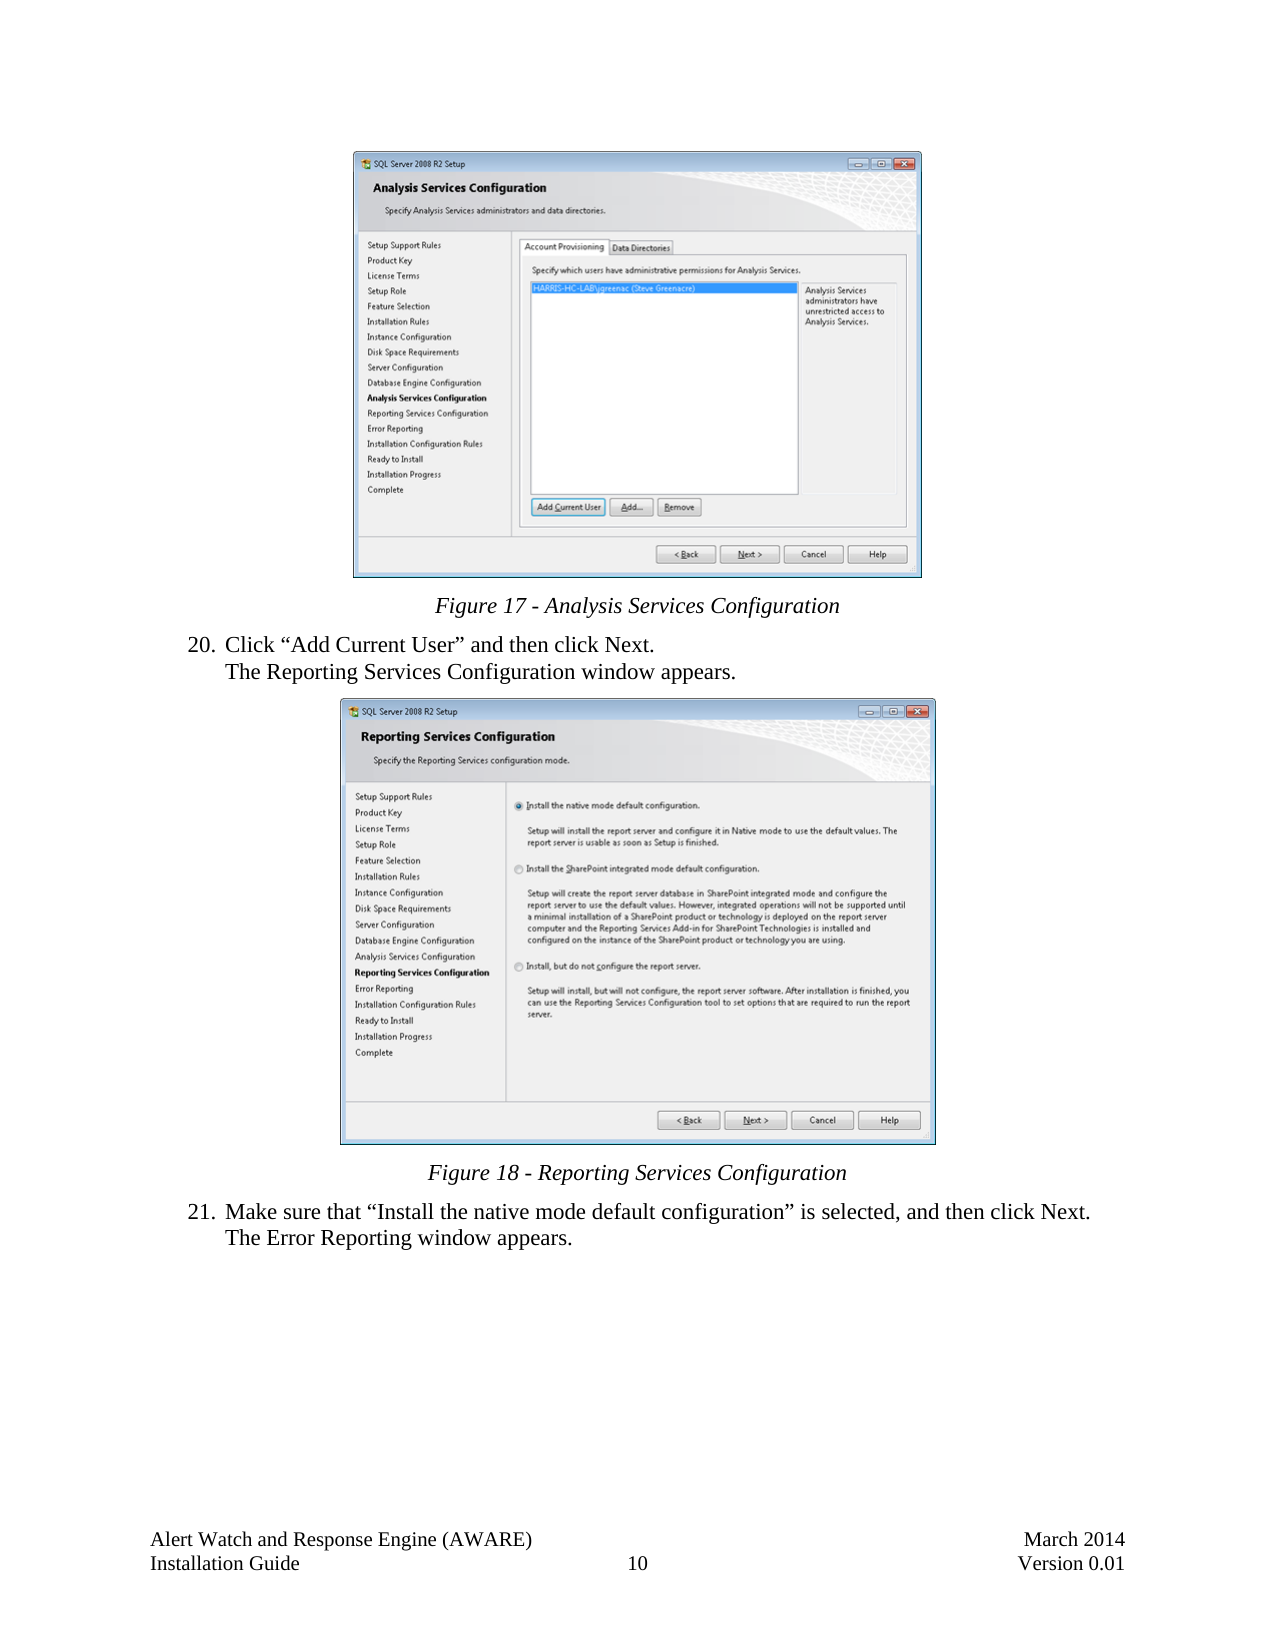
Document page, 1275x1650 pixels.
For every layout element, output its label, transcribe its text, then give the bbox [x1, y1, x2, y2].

picture [338, 696, 938, 1147]
list Make sure that “Install the native mode default configuration” is selected, and then click Next. The Error Reporting window appears. [187, 1198, 1125, 1251]
list Click “Add Current User” and then click Next. The Reporting Services Configuration window appears. [187, 631, 1125, 684]
picture [351, 150, 924, 580]
